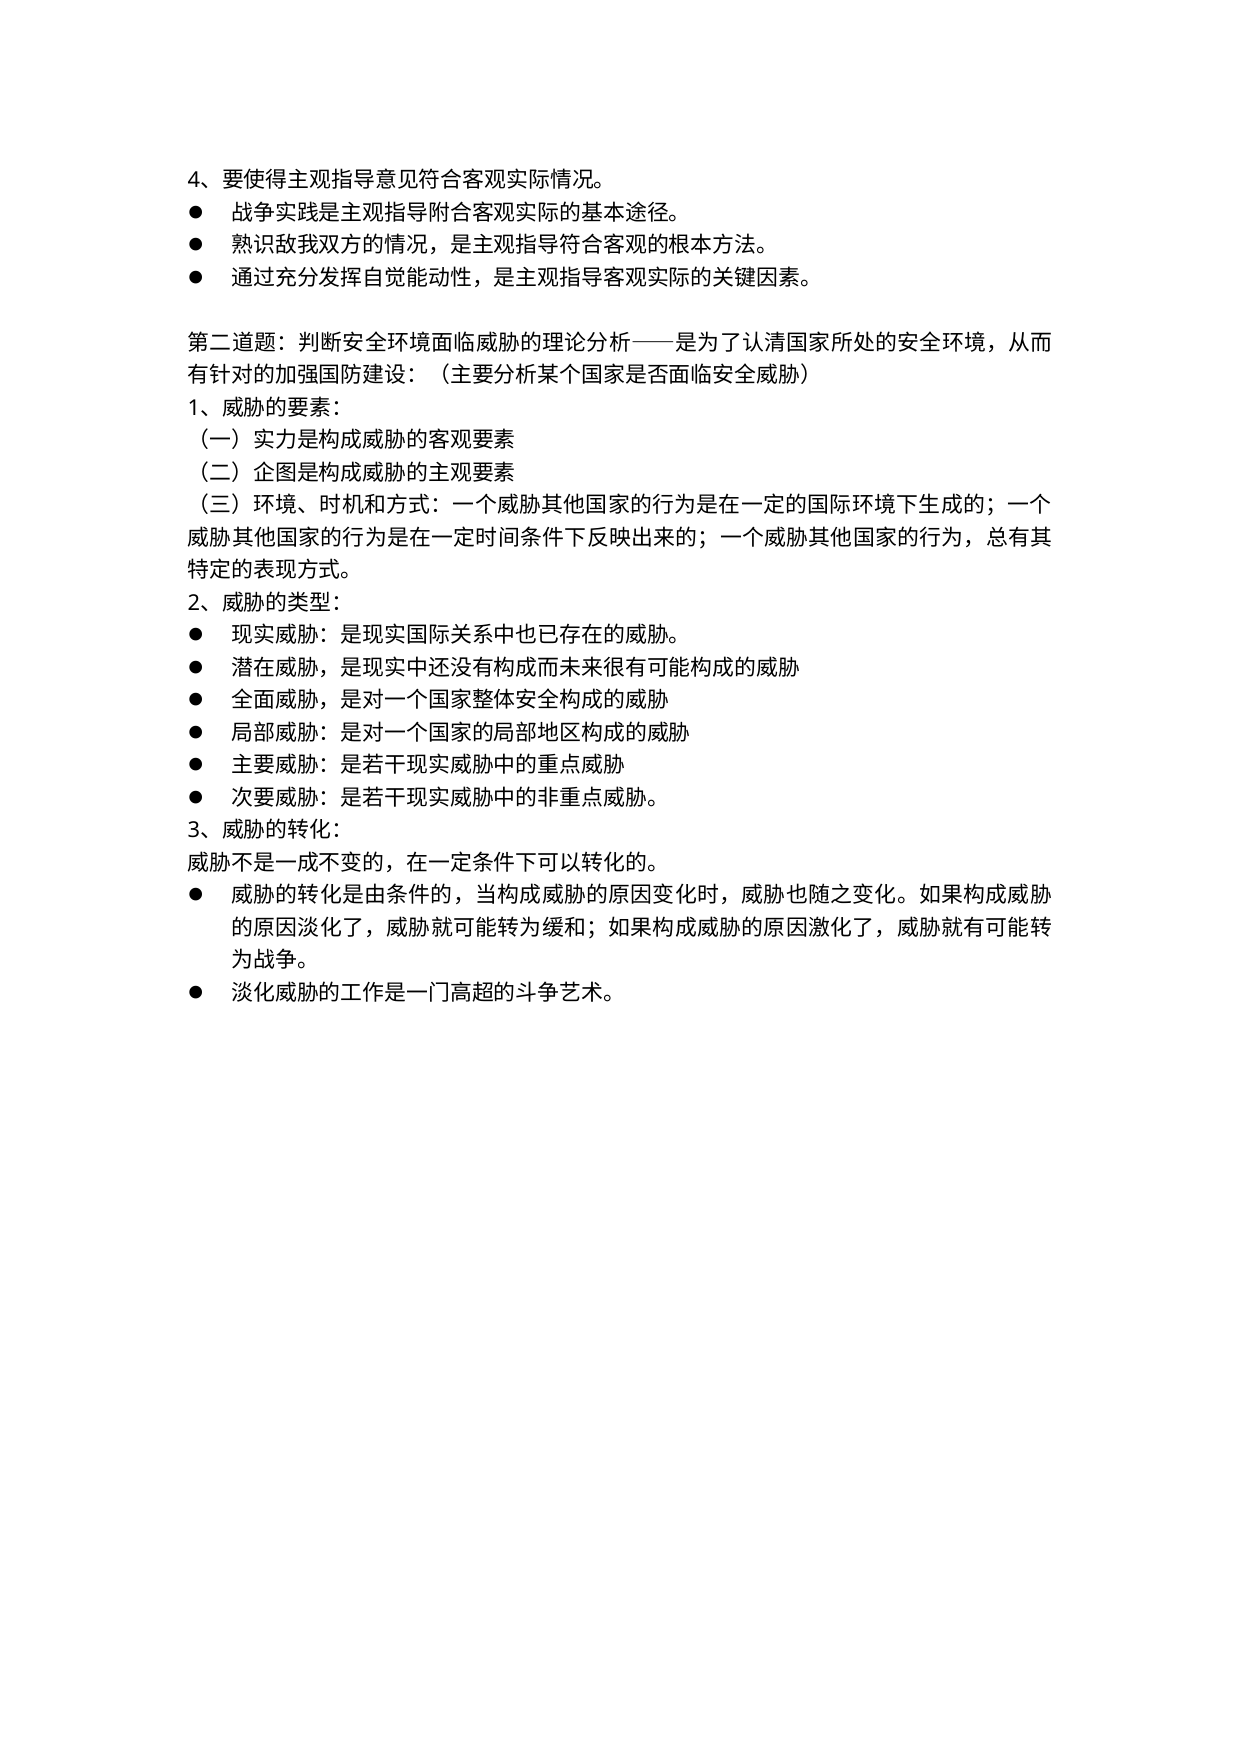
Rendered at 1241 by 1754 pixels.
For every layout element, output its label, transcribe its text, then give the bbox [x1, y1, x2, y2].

list 环境、时机和方式：一个威胁其他国家的行为是在一定的国际环境下生成的；一个威胁其他国家的行为是在一定时间条件下反映出来的；一个威胁其他国家的行为，总有其特定的表现方式。 [187, 487, 1053, 584]
list 次要威胁：是若干现实威胁中的非重点威胁。 [187, 779, 1053, 812]
list 战争实践是主观指导附合客观实际的基本途径。 [187, 194, 1053, 227]
list 实力是构成威胁的客观要素 [187, 422, 1053, 454]
list 通过充分发挥自觉能动性，是主观指导客观实际的关键因素。 [187, 259, 1053, 292]
list 熟识敌我双方的情况，是主观指导符合客观的根本方法。 [187, 227, 1053, 259]
list 全面威胁，是对一个国家整体安全构成的威胁 [187, 682, 1053, 714]
list 淡化威胁的工作是一门高超的斗争艺术。 [187, 974, 1053, 1007]
list 威胁的转化是由条件的，当构成威胁的原因变化时，威胁也随之变化。如果构成威胁的原因淡化了，威胁就可能转为缓和；如果构成威胁的原因激化了，威胁就有可能转为战争。 [187, 877, 1053, 974]
text 3、威胁的转化： 威胁不是一成不变的，在一定条件下可以转化的。 [187, 812, 1053, 877]
list 主要威胁：是若干现实威胁中的重点威胁 [187, 747, 1053, 779]
list 局部威胁：是对一个国家的局部地区构成的威胁 [187, 714, 1053, 747]
list 威胁的类型： [187, 584, 1053, 617]
list 潜在威胁，是现实中还没有构成而未来很有可能构成的威胁 [187, 649, 1053, 682]
list 要使得主观指导意见符合客观实际情况。 [187, 162, 1053, 194]
list 现实威胁：是现实国际关系中也已存在的威胁。 [187, 617, 1053, 649]
list 企图是构成威胁的主观要素 [187, 454, 1053, 487]
list 威胁的要素： [187, 389, 1053, 422]
text 第二道题：判断安全环境面临威胁的理论分析——是为了认清国家所处的安全环境，从而有针对的加强国防建设：（主要分析某个国家是否面临安全威胁） [187, 324, 1053, 389]
